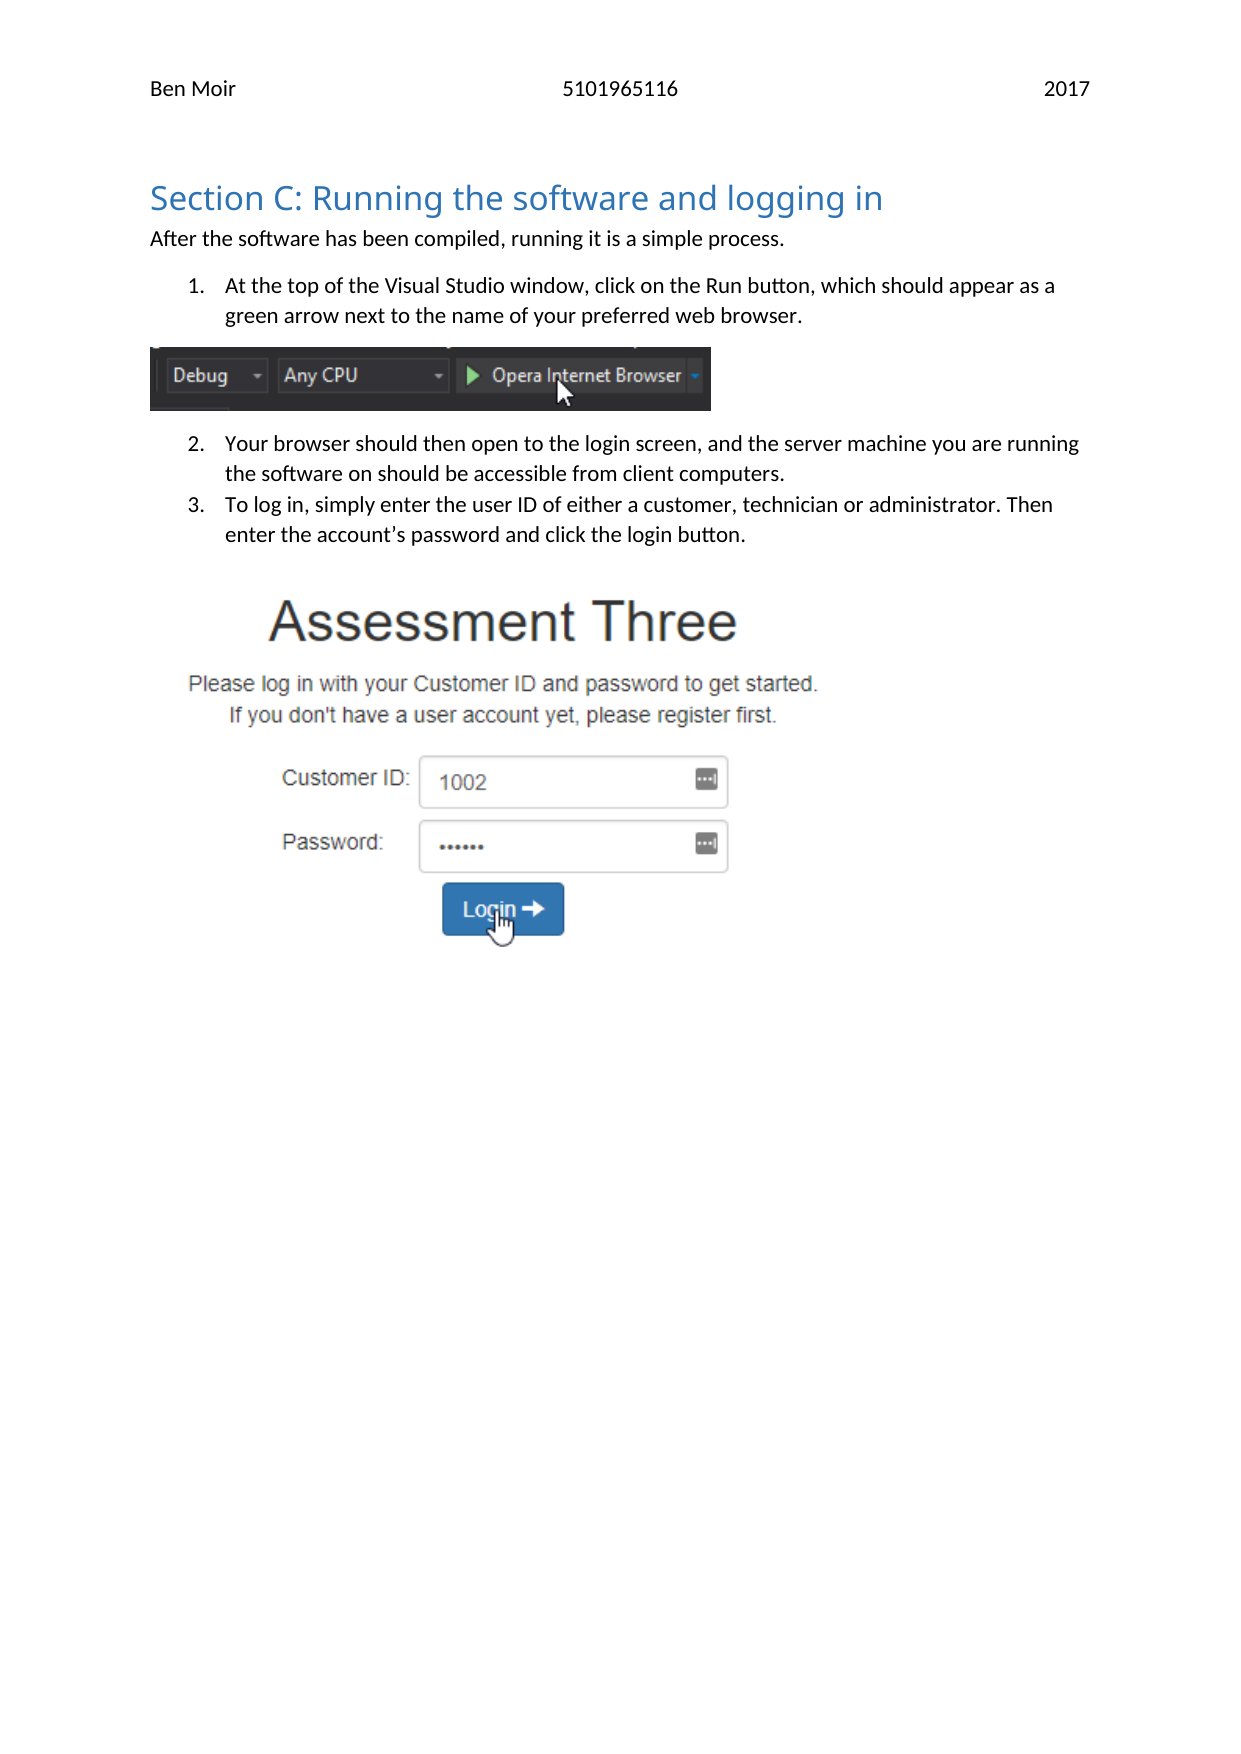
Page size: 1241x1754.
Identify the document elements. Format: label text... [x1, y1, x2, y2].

subtitle Section C: Running the software and logging in [150, 175, 1090, 220]
picture [150, 566, 879, 958]
list To log in, simply enter the user ID of either a customer, technician or administrator. Then enter the account’s password and click the login button. [187, 490, 1090, 548]
list Your browser should then open to the login screen, and the server machine you are running the software on should be accessible from client computers. [187, 429, 1090, 487]
text After the software has been compiled, running it is a simple process. [150, 224, 1090, 252]
list At the top of the Visual Studio window, click on the Run button, which should appear as a green arrow next to the name of your preferred web browser. [187, 271, 1090, 329]
picture [150, 347, 711, 411]
